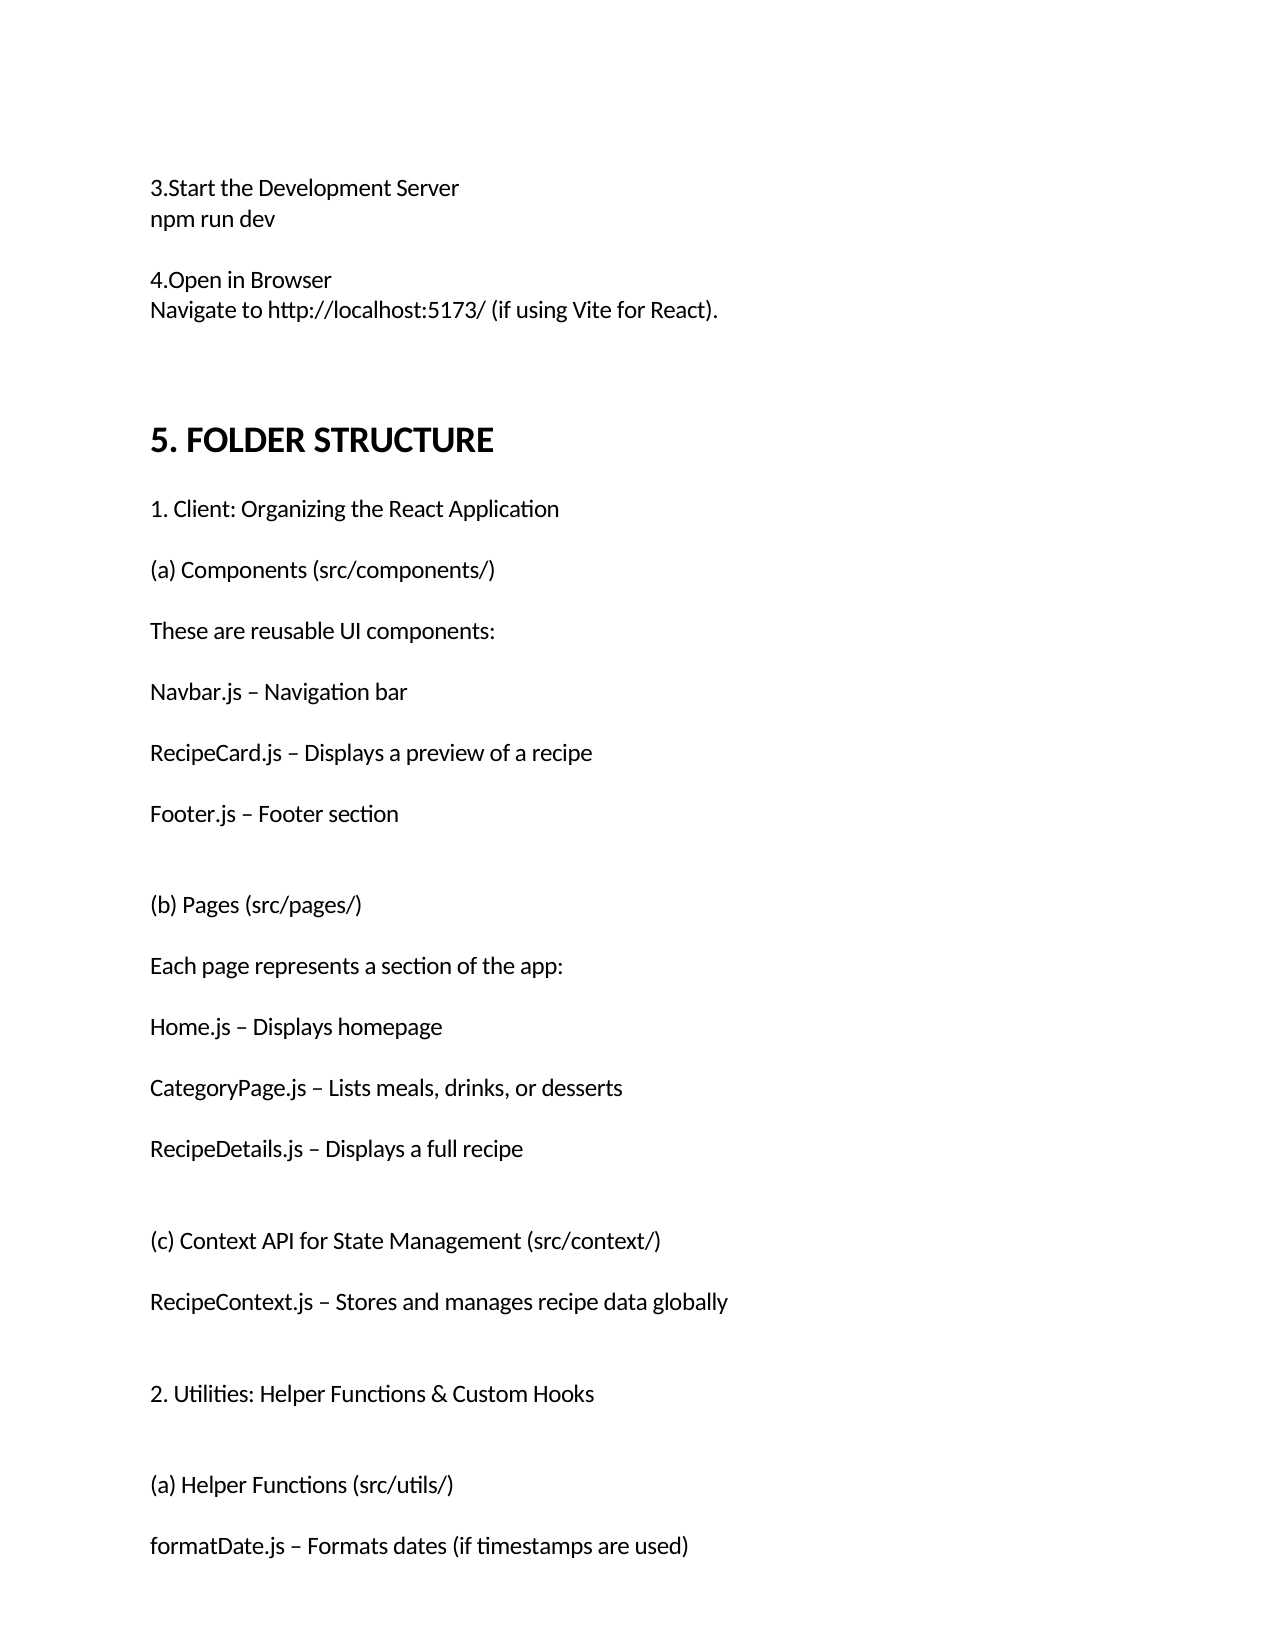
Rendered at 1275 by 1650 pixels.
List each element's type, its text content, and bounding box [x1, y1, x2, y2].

subtitle npm run dev [150, 203, 1162, 233]
subtitle RecipeCard.js – Displays a preview of a recipe [150, 737, 1162, 767]
subtitle CategoryPage.js – Lists meals, drinks, or desserts [150, 1073, 1162, 1103]
subtitle 3.Start the Development Server [150, 172, 1162, 203]
subtitle RecipeDetails.js – Displays a full recipe [150, 1134, 1162, 1164]
subtitle (a) Components (src/components/) [150, 554, 1162, 584]
subtitle Each page represents a section of the app: [150, 951, 1162, 981]
subtitle (c) Context API for State Management (src/context/) [150, 1225, 1162, 1256]
subtitle Navbar.js – Navigation bar [150, 676, 1162, 706]
subtitle These are reusable UI components: [150, 615, 1162, 645]
subtitle (b) Pages (src/pages/) [150, 889, 1162, 920]
subtitle 4.Open in Browser [150, 264, 1162, 294]
subtitle 2. Utilities: Helper Functions & Custom Hooks [150, 1378, 1162, 1408]
subtitle RecipeContext.js – Stores and manages recipe data globally [150, 1286, 1162, 1317]
subtitle (a) Helper Functions (src/utils/) [150, 1469, 1162, 1500]
subtitle 5. FOLDER STRUCTURE [150, 416, 1162, 462]
subtitle Home.js – Displays homepage [150, 1012, 1162, 1042]
subtitle formatDate.js – Formats dates (if timestamps are used) [150, 1530, 1162, 1561]
subtitle Footer.js – Footer section [150, 798, 1162, 828]
subtitle 1. Client: Organizing the React Application [150, 493, 1162, 523]
subtitle Navigate to http://localhost:5173/ (if using Vite for React). [150, 294, 1162, 325]
